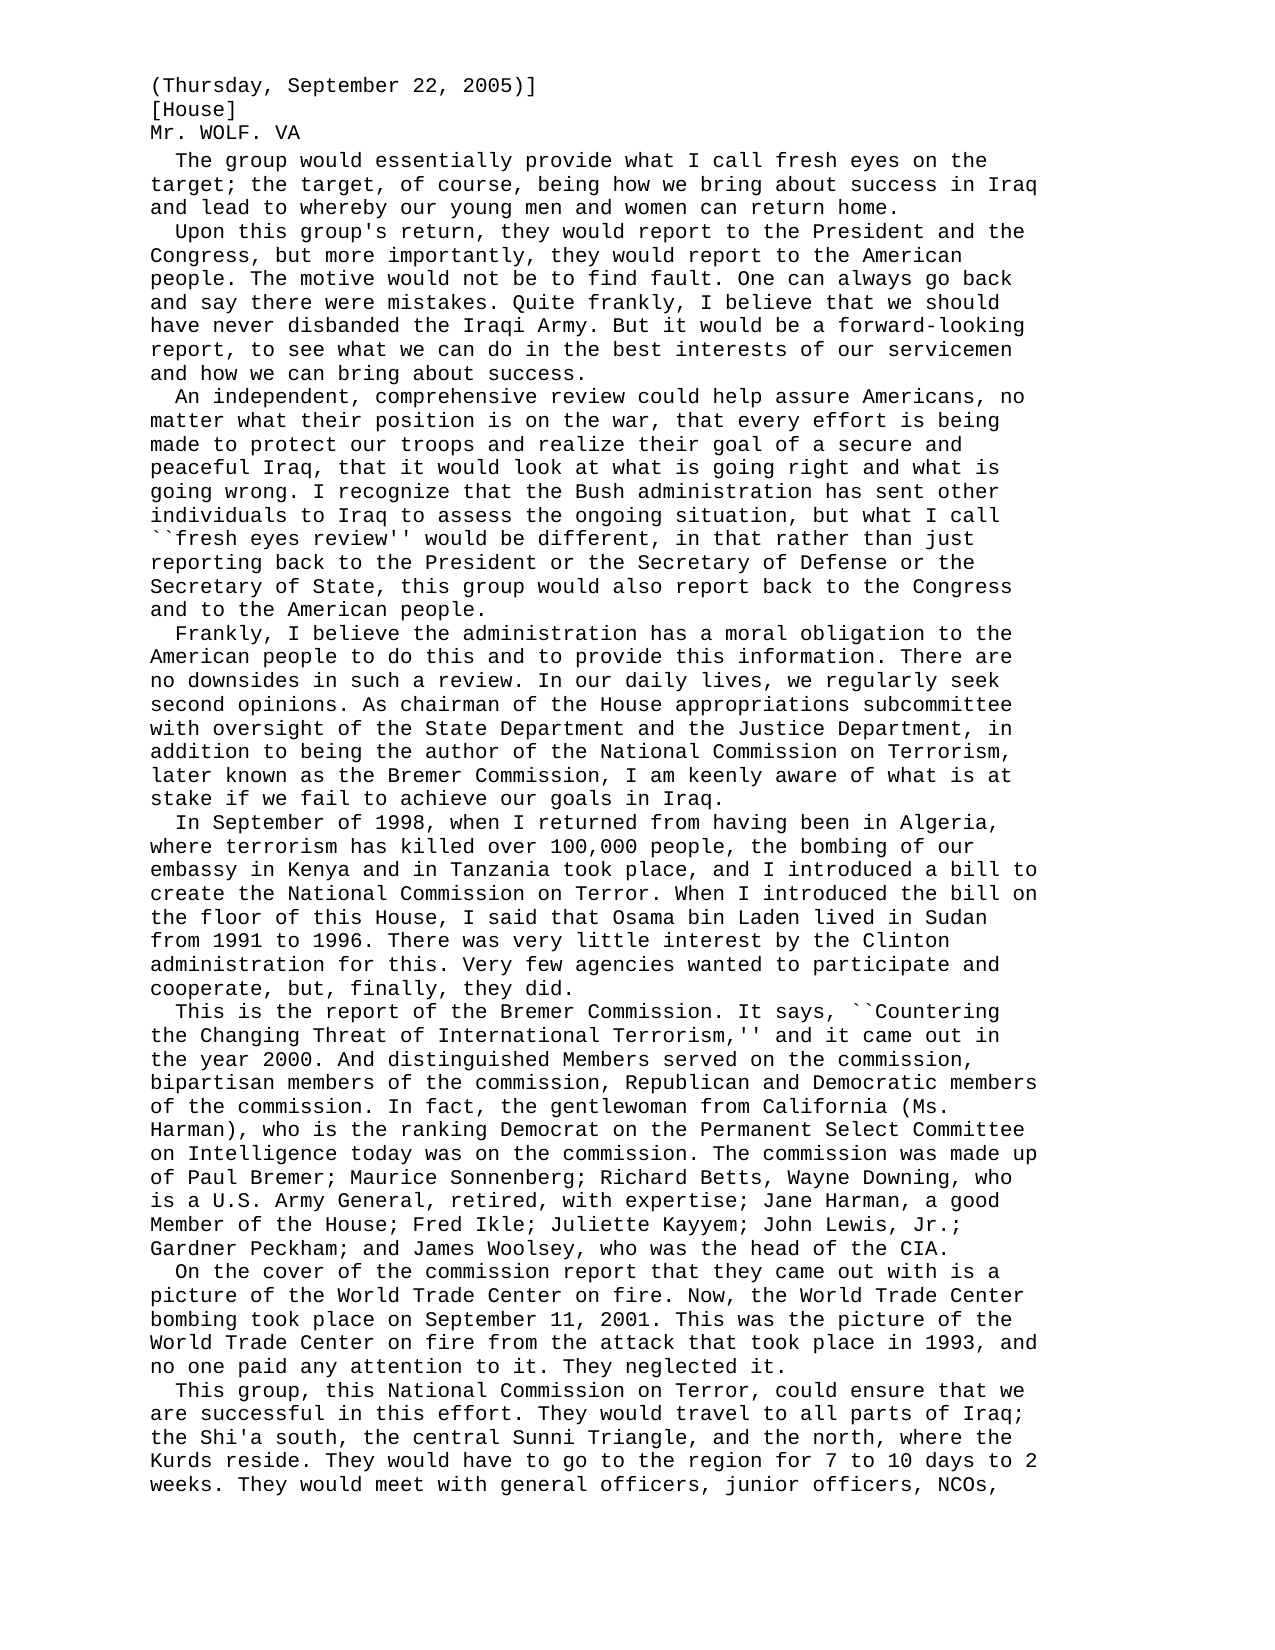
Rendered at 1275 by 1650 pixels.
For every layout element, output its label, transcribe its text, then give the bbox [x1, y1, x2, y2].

text Congress, but more importantly, they would report to the American [150, 244, 1125, 268]
text the floor of this House, I said that Osama bin Laden lived in Sudan [150, 907, 1125, 930]
text and say there were mistakes. Quite frankly, I believe that we should [150, 292, 1125, 316]
text reporting back to the President or the Secretary of Defense or the [150, 552, 1125, 576]
text is a U.S. Army General, retired, with expertise; Jane Harman, a good [150, 1190, 1125, 1214]
text bipartisan members of the commission, Republican and Democratic members [150, 1072, 1125, 1096]
text on Intelligence today was on the commission. The commission was made up [150, 1143, 1125, 1167]
text Kurds reside. They would have to go to the region for 7 to 10 days to 2 [150, 1451, 1125, 1474]
text second opinions. As chairman of the House appropriations subcommittee [150, 694, 1125, 717]
text from 1991 to 1996. There was very little interest by the Clinton [150, 930, 1125, 954]
text no one paid any attention to it. They neglected it. [150, 1356, 1125, 1379]
text and to the American people. [150, 599, 1125, 623]
text embassy in Kenya and in Tanzania took place, and I introduced a bill to [150, 859, 1125, 883]
text target; the target, of course, being how we bring about success in Iraq [150, 174, 1125, 197]
text Frankly, I believe the administration has a moral obligation to the [150, 623, 1125, 647]
text administration for this. Very few agencies wanted to participate and [150, 954, 1125, 978]
text create the National Commission on Terror. When I introduced the bill on [150, 883, 1125, 907]
text and lead to whereby our young men and women can return home. [150, 197, 1125, 221]
text made to protect our troops and realize their goal of a secure and [150, 434, 1125, 457]
text Secretary of State, this group would also report back to the Congress [150, 576, 1125, 599]
text report, to see what we can do in the best interests of our servicemen [150, 339, 1125, 363]
text World Trade Center on fire from the attack that took place in 1993, and [150, 1332, 1125, 1356]
text the Shi'a south, the central Sunni Triangle, and the north, where the [150, 1427, 1125, 1451]
text where terrorism has killed over 100,000 people, the bombing of our [150, 836, 1125, 859]
text the Changing Threat of International Terrorism,'' and it came out in [150, 1025, 1125, 1048]
text individuals to Iraq to assess the ongoing situation, but what I call [150, 505, 1125, 528]
text the year 2000. And distinguished Members served on the commission, [150, 1048, 1125, 1072]
text going wrong. I recognize that the Bush administration has sent other [150, 481, 1125, 505]
text An independent, comprehensive review could help assure Americans, no [150, 386, 1125, 410]
text American people to do this and to provide this information. There are [150, 647, 1125, 670]
text of the commission. In fact, the gentlewoman from California (Ms. [150, 1096, 1125, 1119]
text no downsides in such a review. In our daily lives, we regularly seek [150, 670, 1125, 694]
text picture of the World Trade Center on fire. Now, the World Trade Center [150, 1285, 1125, 1309]
text of Paul Bremer; Maurice Sonnenberg; Richard Betts, Wayne Downing, who [150, 1167, 1125, 1190]
text addition to being the author of the National Commission on Terrorism, [150, 741, 1125, 765]
text The group would essentially provide what I call fresh eyes on the [150, 150, 1125, 174]
text have never disbanded the Iraqi Army. But it would be a forward-looking [150, 316, 1125, 339]
text and how we can bring about success. [150, 363, 1125, 386]
text This is the report of the Bremer Commission. It says, ``Countering [150, 1001, 1125, 1025]
text matter what their position is on the war, that every effort is being [150, 410, 1125, 434]
text later known as the Bremer Commission, I am keenly aware of what is at [150, 765, 1125, 788]
text This group, this National Commission on Terror, could ensure that we [150, 1379, 1125, 1403]
text with oversight of the State Department and the Justice Department, in [150, 717, 1125, 741]
text Gardner Peckham; and James Woolsey, who was the head of the CIA. [150, 1238, 1125, 1261]
text Member of the House; Fred Ikle; Juliette Kayyem; John Lewis, Jr.; [150, 1214, 1125, 1238]
text are successful in this effort. They would travel to all parts of Iraq; [150, 1403, 1125, 1427]
text bombing took place on September 11, 2001. This was the picture of the [150, 1309, 1125, 1332]
text ``fresh eyes review'' would be different, in that rather than just [150, 528, 1125, 552]
text cooperate, but, finally, they did. [150, 978, 1125, 1001]
text Upon this group's return, they would report to the President and the [150, 221, 1125, 244]
text weeks. They would meet with general officers, junior officers, NCOs, [150, 1474, 1125, 1498]
text stake if we fail to achieve our goals in Iraq. [150, 788, 1125, 812]
text people. The motive would not be to find fault. One can always go back [150, 268, 1125, 292]
text peaceful Iraq, that it would look at what is going right and what is [150, 457, 1125, 481]
text In September of 1998, when I returned from having been in Algeria, [150, 812, 1125, 836]
text On the cover of the commission report that they came out with is a [150, 1261, 1125, 1285]
text Harman), who is the ranking Democrat on the Permanent Select Committee [150, 1119, 1125, 1143]
